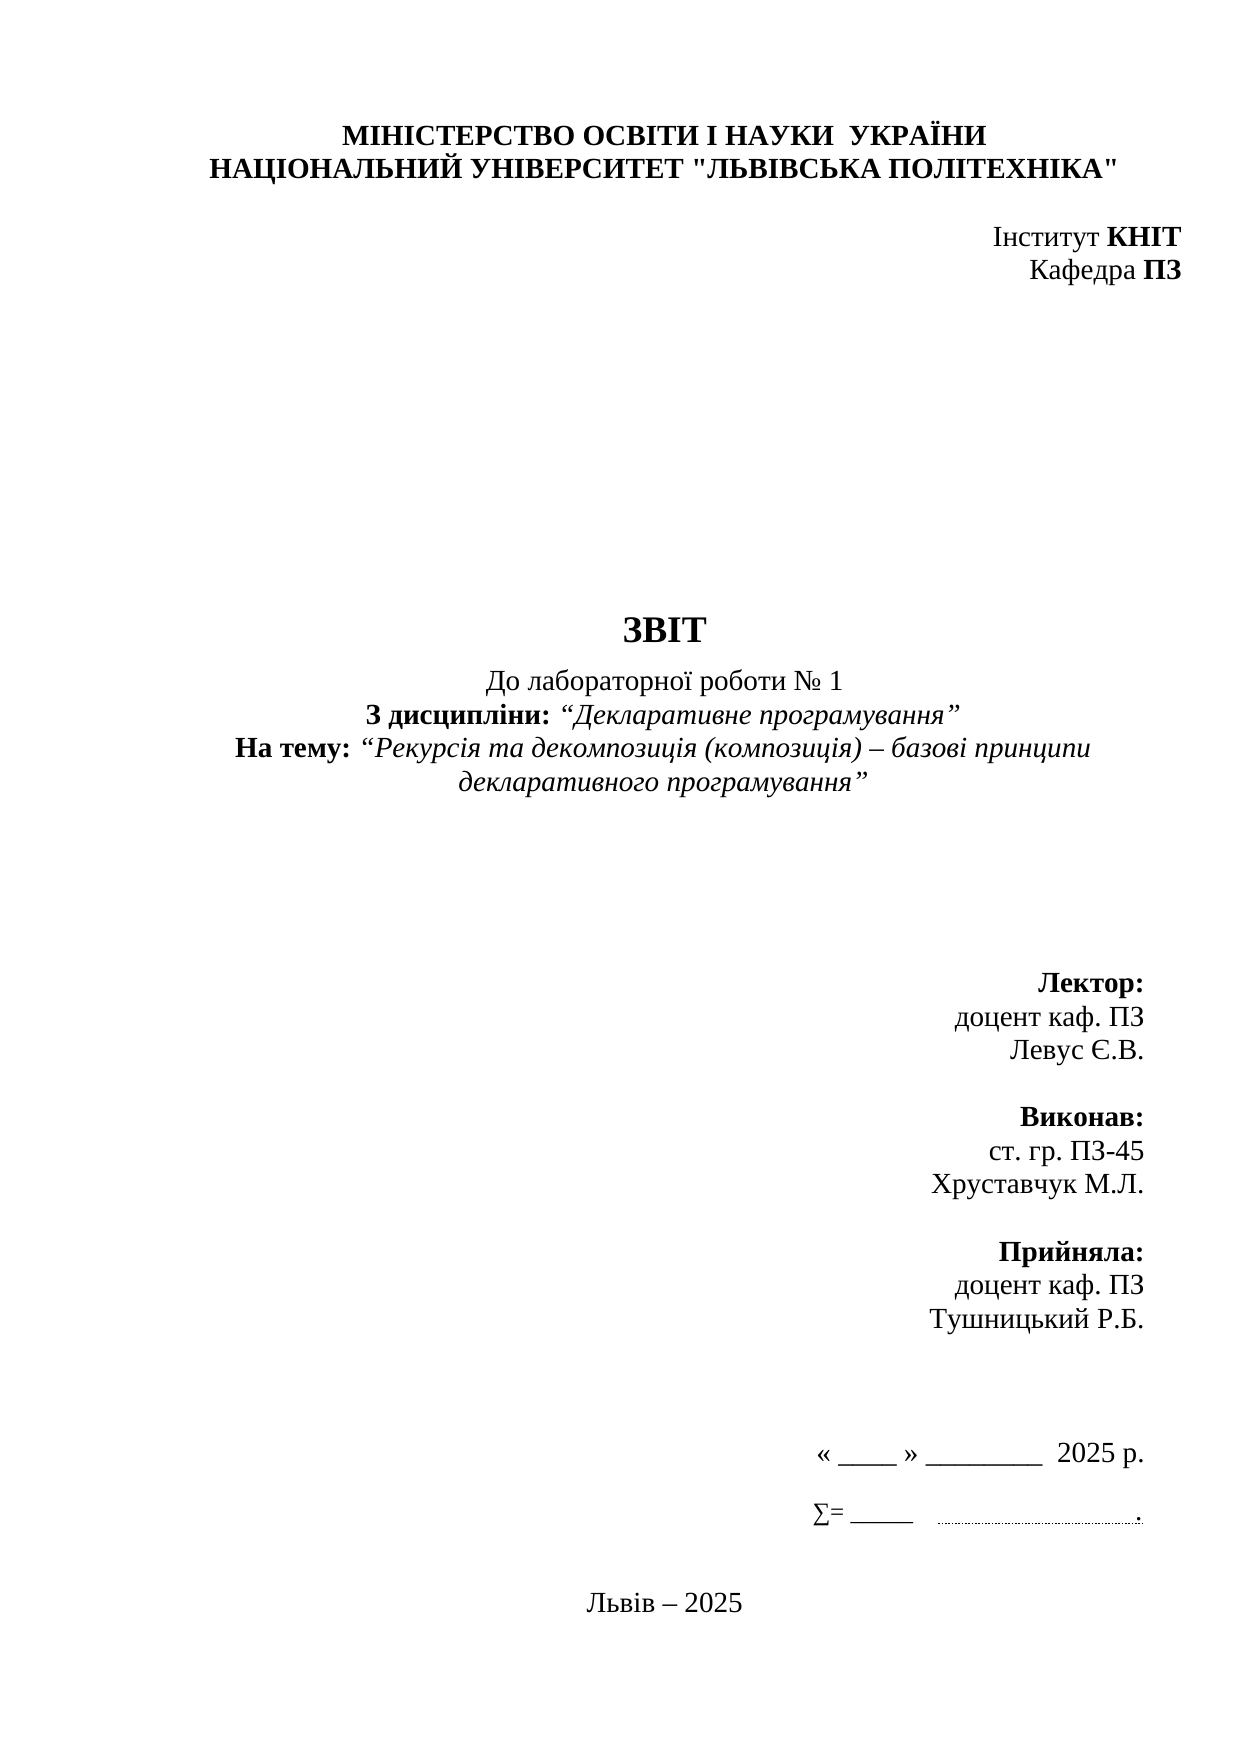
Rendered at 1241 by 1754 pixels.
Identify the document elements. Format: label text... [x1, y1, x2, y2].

text Львів – 2025 [148, 1586, 1181, 1619]
text Прийняла: [148, 1234, 1144, 1267]
text Виконав: [148, 1099, 1144, 1133]
text Лектор: [148, 965, 1144, 999]
text Міністерство Освіти І НАУКИ України [148, 118, 1181, 152]
text доцент каф. ПЗ [148, 999, 1144, 1032]
subtitle ЗВІТ [148, 608, 1181, 651]
text доцент каф. ПЗ [148, 1267, 1144, 1301]
text Хруставчук М.Л. [148, 1167, 1144, 1200]
text ст. гр. ПЗ-45 [148, 1133, 1144, 1167]
text ∑= _____ . [148, 1493, 1144, 1527]
text До лабораторної роботи № 1 [148, 663, 1181, 697]
text Інститут КНІТ [148, 219, 1181, 252]
text Кафедра ПЗ [148, 252, 1181, 286]
text « ____ » ________ 2025 р. [148, 1435, 1144, 1468]
text На тему: “Рекурсія та декомпозиція (композиція) – базові принципи декларативного програмування” [148, 731, 1181, 798]
text Левус Є.В. [148, 1032, 1144, 1066]
text Тушницький Р.Б. [148, 1301, 1144, 1334]
text З дисципліни: “Декларативне програмування” [148, 697, 1181, 731]
text Національний університет "Львівська політехніка" [148, 152, 1181, 185]
